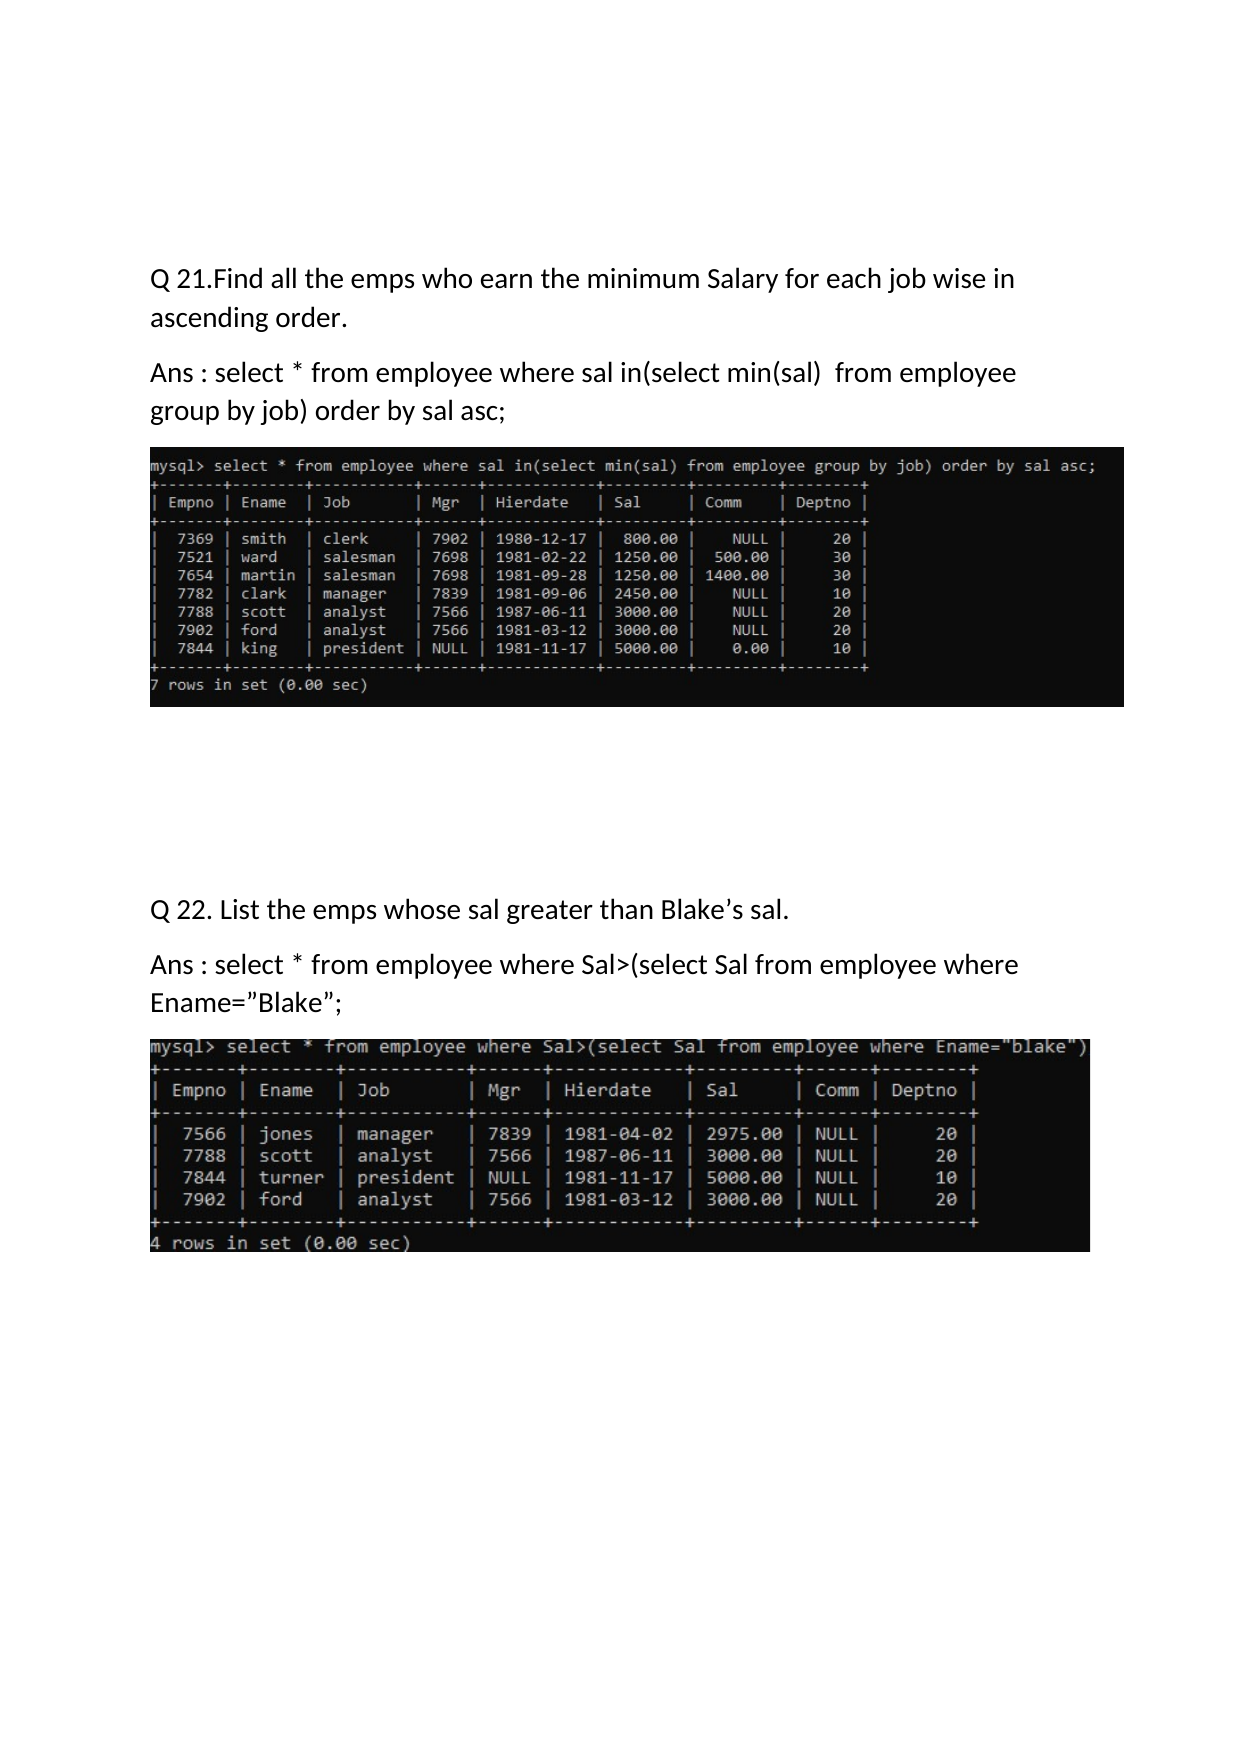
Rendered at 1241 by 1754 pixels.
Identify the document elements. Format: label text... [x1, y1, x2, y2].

text Ans : select * from employee where Sal>(select Sal from employee where Ename=”Blake”; [150, 946, 1090, 1020]
text Ans : select * from employee where sal in(select min(sal) from employee group by job) order by sal asc; [150, 354, 1090, 428]
picture [150, 1039, 1091, 1252]
text Q 21.Find all the emps who earn the minimum Salary for each job wise in ascending order. [150, 260, 1090, 334]
picture [150, 447, 1124, 707]
text Q 22. List the emps whose sal greater than Blake’s sal. [150, 891, 1090, 926]
